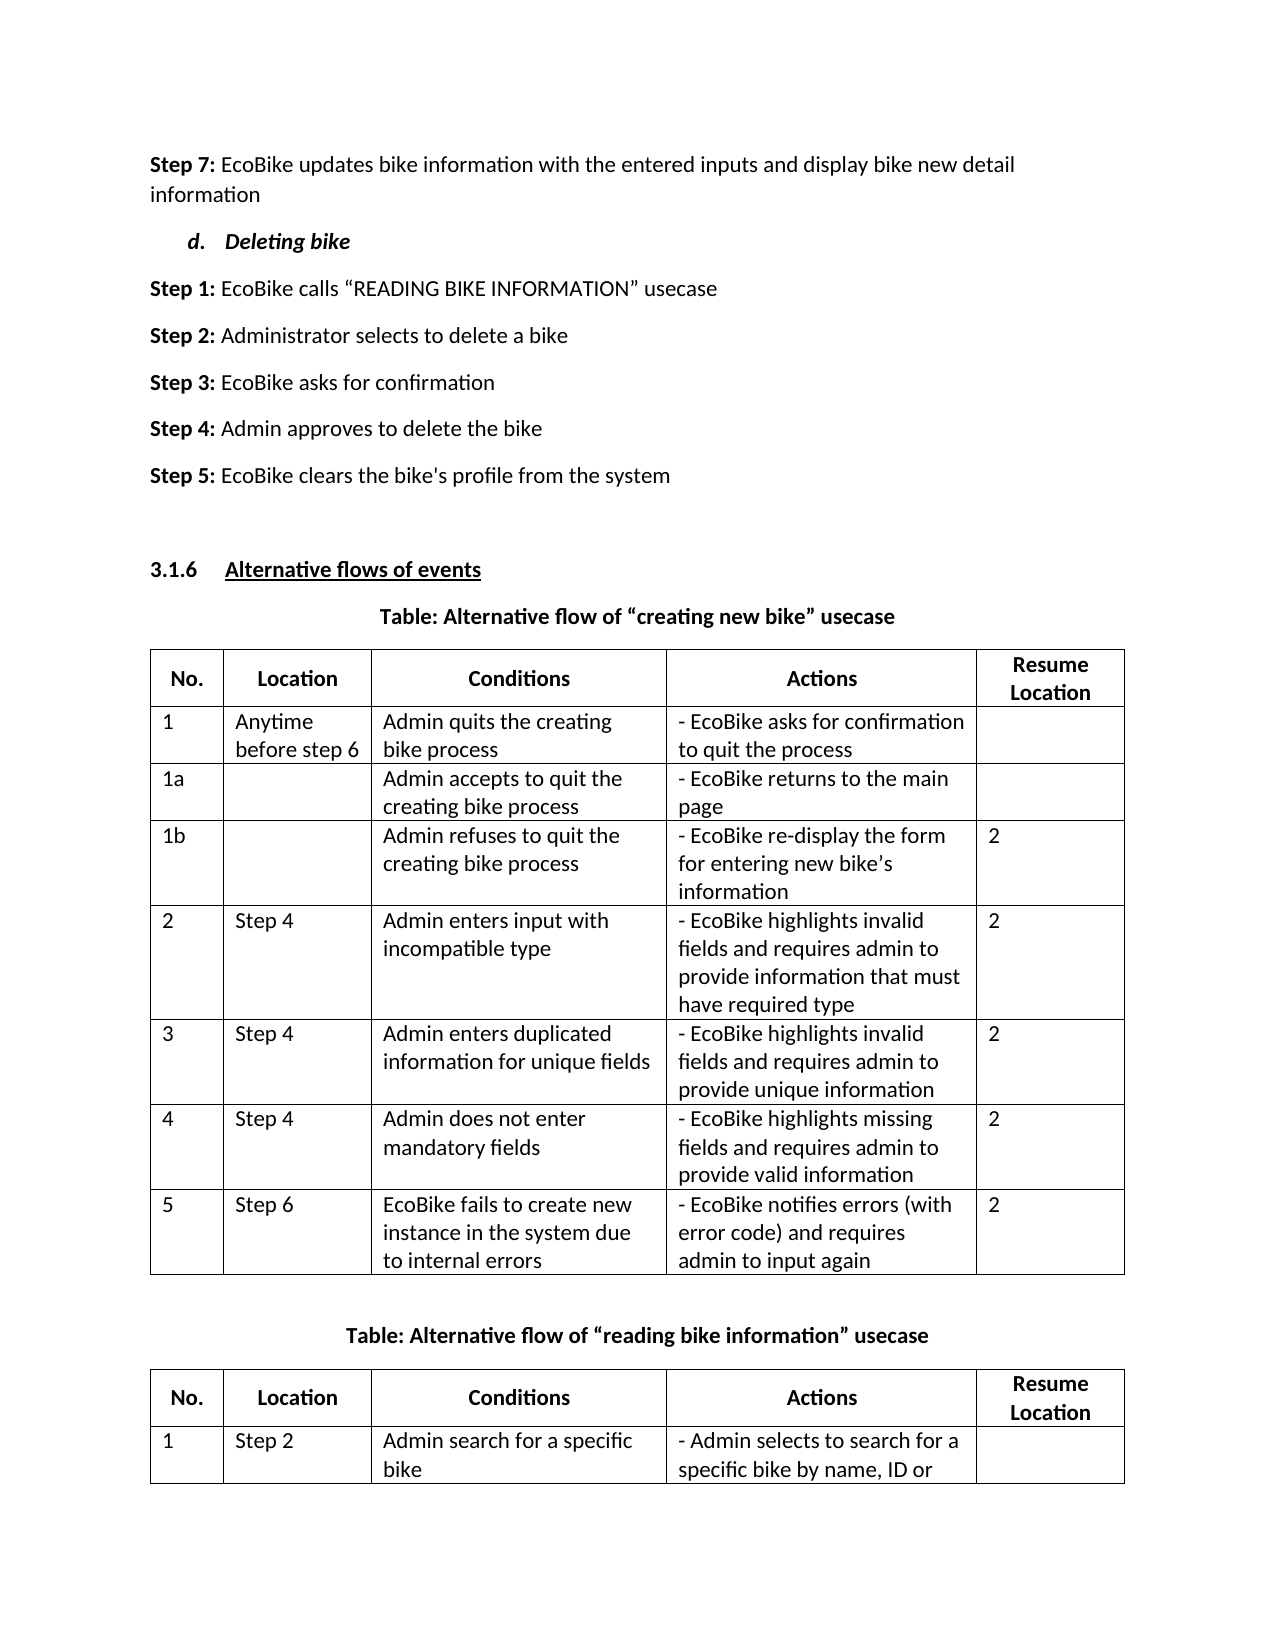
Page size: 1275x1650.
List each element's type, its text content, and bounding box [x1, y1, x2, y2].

table_cell - EcoBike returns to the main page [667, 764, 976, 820]
table_cell 2 [977, 1020, 1124, 1103]
list Alternative flows of events [150, 555, 1125, 583]
table_cell [977, 707, 1124, 763]
table_cell - EcoBike highlights invalid fields and requires admin to provide unique information [667, 1020, 976, 1103]
table_header Conditions [372, 650, 666, 706]
text Step 3: EcoBike asks for confirmation [150, 368, 1125, 396]
table_cell 2 [977, 1190, 1124, 1274]
text Table: Alternative flow of “reading bike information” usecase [150, 1322, 1125, 1350]
table_header Actions [667, 650, 976, 706]
list Deleting bike [187, 227, 1125, 255]
table_header Location [224, 650, 371, 706]
table_cell EcoBike fails to create new instance in the system due to internal errors [372, 1190, 666, 1274]
table_cell - EcoBike re-display the form for entering new bike’s information [667, 821, 976, 905]
table_cell [224, 821, 371, 905]
table_cell Admin enters input with incompatible type [372, 906, 666, 1018]
table_cell 2 [977, 1105, 1124, 1189]
table_cell 1 [151, 707, 223, 763]
table_cell 2 [151, 906, 223, 1018]
table_cell 3 [151, 1020, 223, 1103]
text Step 1: EcoBike calls “READING BIKE INFORMATION” usecase [150, 274, 1125, 302]
table_cell [977, 1427, 1124, 1483]
table_cell 1a [151, 764, 223, 820]
table_header Location [224, 1370, 371, 1426]
table_cell Step 2 [224, 1427, 371, 1483]
table_cell Step 4 [224, 1105, 371, 1189]
table_cell Step 4 [224, 906, 371, 1018]
table_cell Admin enters duplicated information for unique fields [372, 1020, 666, 1103]
table_cell Admin refuses to quit the creating bike process [372, 821, 666, 905]
text Step 5: EcoBike clears the bike's profile from the system [150, 461, 1125, 489]
table_cell 5 [151, 1190, 223, 1274]
table_header No. [151, 1370, 223, 1426]
table_cell Step 4 [224, 1020, 371, 1103]
table_cell 2 [977, 821, 1124, 905]
table_cell 1 [151, 1427, 223, 1483]
table_header No. [151, 650, 223, 706]
table_header Actions [667, 1370, 976, 1426]
text Step 2: Administrator selects to delete a bike [150, 321, 1125, 349]
table_cell - EcoBike notifies errors (with error code) and requires admin to input again [667, 1190, 976, 1274]
text Table: Alternative flow of “creating new bike” usecase [150, 602, 1125, 630]
table_cell Admin accepts to quit the creating bike process [372, 764, 666, 820]
table_cell 2 [977, 906, 1124, 1018]
table_header Resume Location [977, 1370, 1124, 1426]
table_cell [372, 1427, 666, 1483]
table_cell Admin does not enter mandatory fields [372, 1105, 666, 1189]
table_cell [977, 764, 1124, 820]
table_header Resume Location [977, 650, 1124, 706]
text Step 4: Admin approves to delete the bike [150, 414, 1125, 443]
text Step 7: EcoBike updates bike information with the entered inputs and display bike new detail information [150, 150, 1125, 208]
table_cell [667, 1427, 976, 1483]
table_cell Admin quits the creating bike process [372, 707, 666, 763]
table_header Conditions [372, 1370, 666, 1426]
table_cell - EcoBike highlights missing fields and requires admin to provide valid information [667, 1105, 976, 1189]
table_cell Anytime before step 6 [224, 707, 371, 763]
table_cell 1b [151, 821, 223, 905]
table_cell - EcoBike asks for confirmation to quit the process [667, 707, 976, 763]
table_cell - EcoBike highlights invalid fields and requires admin to provide information that must have required type [667, 906, 976, 1018]
table_cell 4 [151, 1105, 223, 1189]
table_cell Step 6 [224, 1190, 371, 1274]
table_cell [224, 764, 371, 820]
